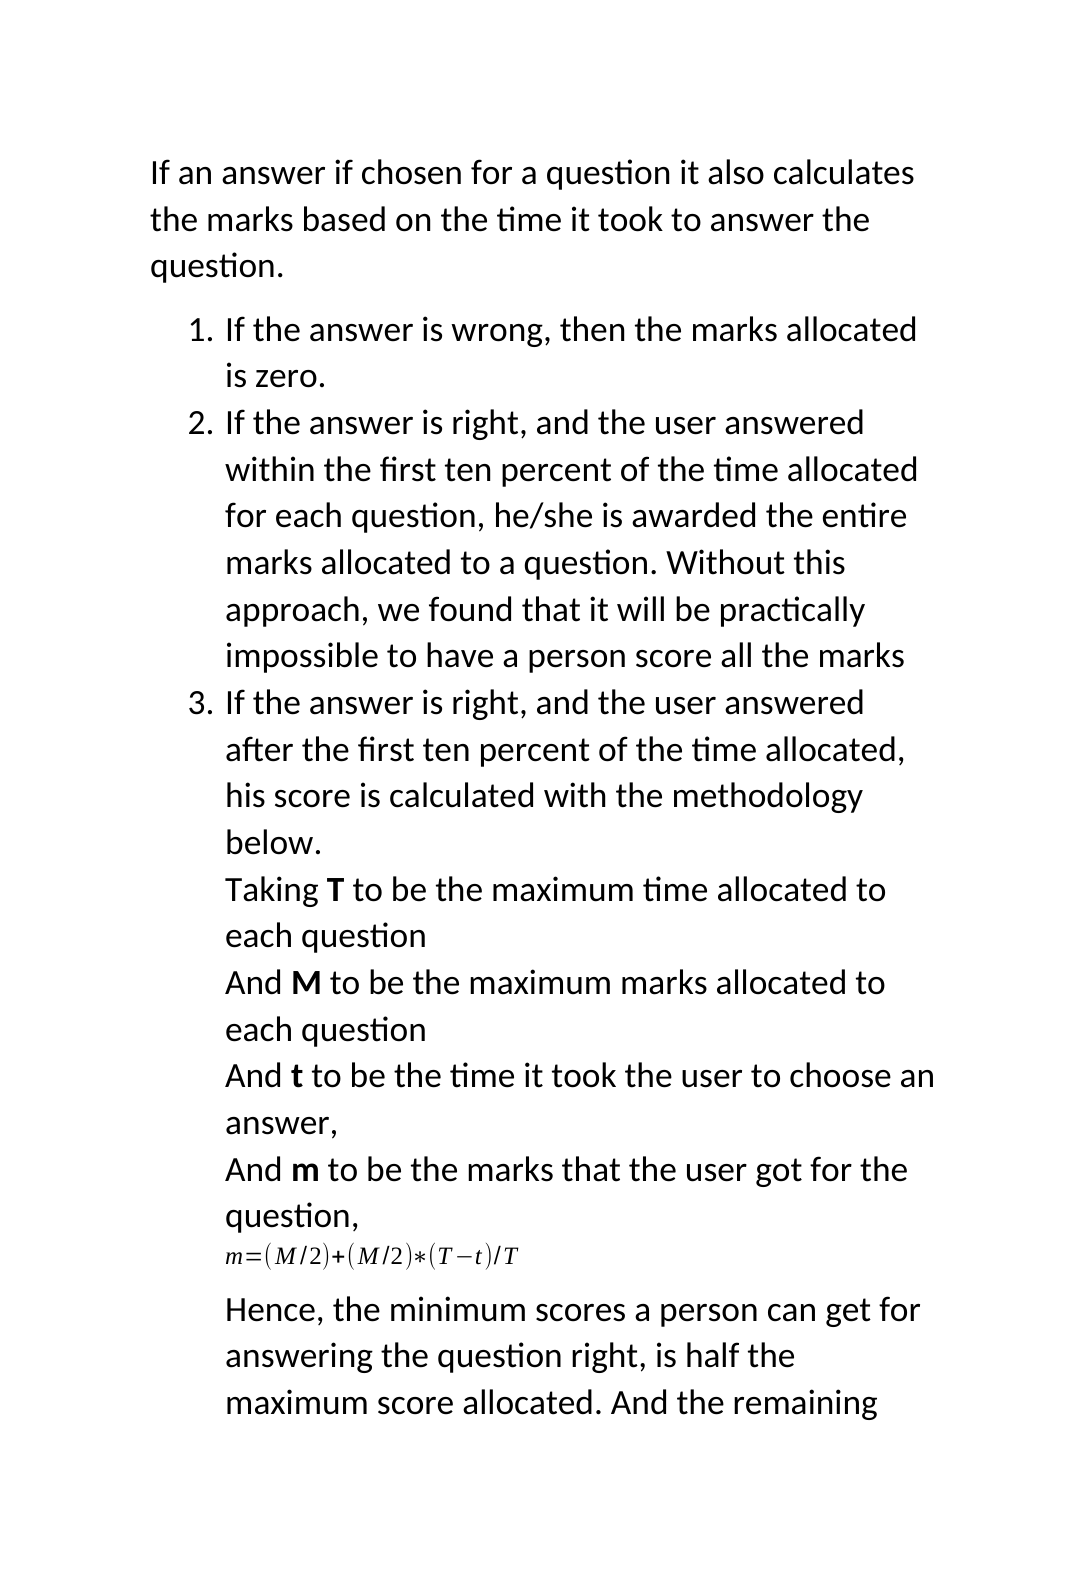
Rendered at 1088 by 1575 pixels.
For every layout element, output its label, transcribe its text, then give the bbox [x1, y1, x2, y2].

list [225, 1287, 937, 1423]
list If the answer is right, and the user answered after the first ten percent of the time allocated, his score is calculated with the methodology below. [187, 680, 937, 863]
text If an answer if chosen for a question it also calculates the marks based on the time it took to answer the question. [150, 150, 937, 287]
list And t to be the time it took the user to choose an answer, [225, 1053, 937, 1143]
list If the answer is wrong, then the marks allocated is zero. [187, 307, 937, 397]
list If the answer is right, and the user answered within the first ten percent of the time allocated for each question, he/she is awarded the entire marks allocated to a question. Without this approach, we found that it will be practically impossible to have a person score all the marks [187, 400, 937, 677]
list Taking T to be the maximum time allocated to each question [225, 867, 937, 957]
list And m to be the marks that the user got for the question, [225, 1147, 937, 1237]
list And M to be the maximum marks allocated to each question [225, 960, 937, 1050]
